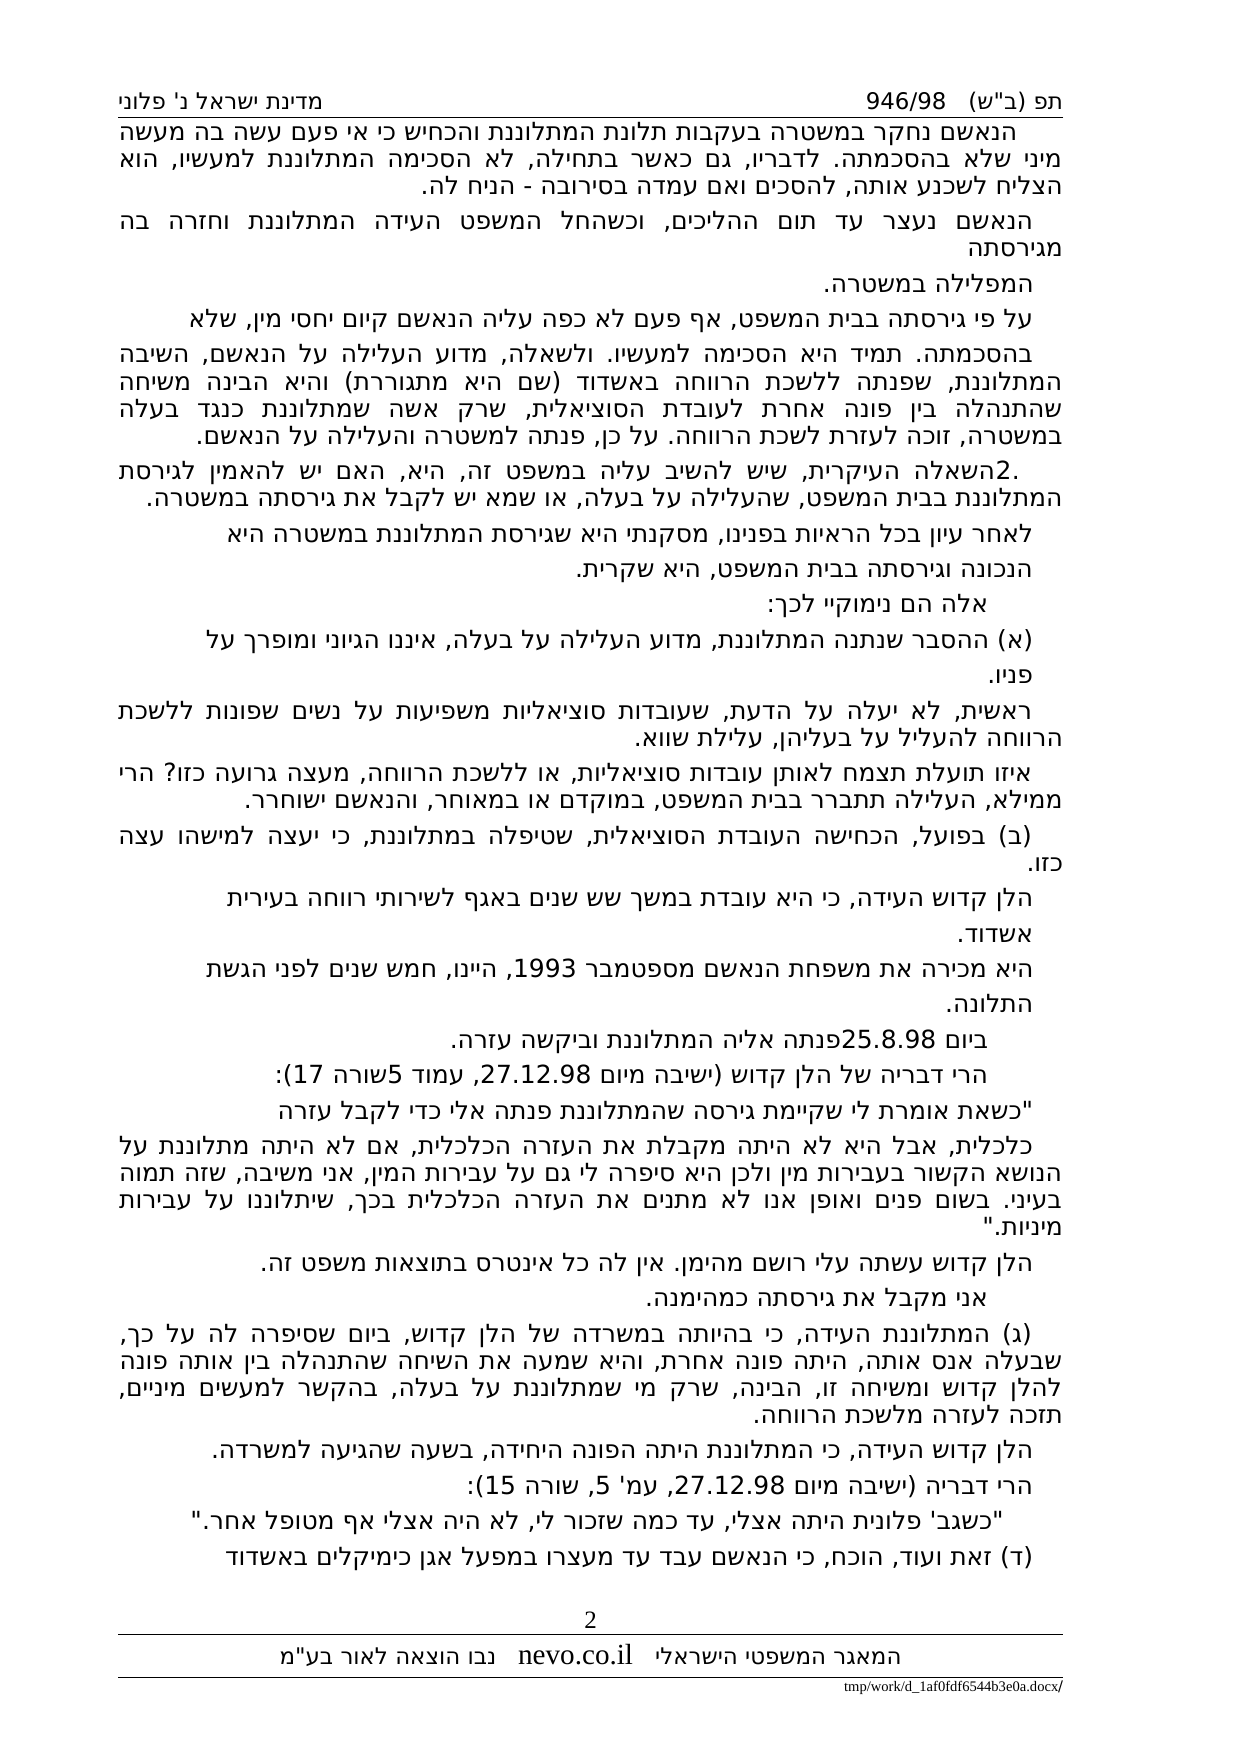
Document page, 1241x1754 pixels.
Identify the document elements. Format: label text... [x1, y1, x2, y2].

text (א) ההסבר שנתנה המתלוננת, מדוע העלילה על בעלה, איננו הגיוני ומופרך על [118, 627, 1063, 654]
text הרי דבריה (ישיבה מיום 27.12.98, עמ' 5, שורה 15):נ [118, 1472, 1063, 1499]
text על פי גירסתה בבית המשפט, אף פעם לא כפה עליה הנאשם קיום יחסי מין, שלא [118, 306, 1063, 333]
text הלן קדוש העידה, כי היא עובדת במשך שש שנים באגף לשירותי רווחה בעירית [118, 885, 1063, 912]
text (ד) זאת ועוד, הוכח, כי הנאשם עבד עד מעצרו במפעל אגן כימיקלים באשדוד [118, 1543, 1063, 1570]
text איזו תועלת תצמח לאותן עובדות סוציאליות, או ללשכת הרווחה, מעצה גרועה כזו? הרי ממילא, העלילה תתברר בבית המשפט, במוקדם או במאוחר, והנאשם ישוחרר. [118, 760, 1063, 814]
text ביום 25.8.98פנתה אליה המתלוננת וביקשה עזרה. [118, 1027, 1063, 1054]
text אשדוד. [118, 920, 1063, 947]
text אלה הם נימוקיי לכך:ב [118, 591, 1063, 618]
text (ב) בפועל, הכחישה העובדת הסוציאלית, שטיפלה במתלוננת, כי יעצה למישהו עצה כזו. [118, 822, 1063, 877]
text בהסכמתה. תמיד היא הסכימה למעשיו. ולשאלה, מדוע העלילה על הנאשם, השיבה המתלוננת, שפנתה ללשכת הרווחה באשדוד (שם היא מתגוררת) והיא הבינה משיחה שהתנהלה בין פונה אחרת לעובדת הסוציאלית, שרק אשה שמתלוננת כנגד בעלה במשטרה, זוכה לעזרת לשכת הרווחה. על כן, פנתה למשטרה והעלילה על הנאשם. [118, 341, 1063, 449]
text לאחר עיון בכל הראיות בפנינו, מסקנתי היא שגירסת המתלוננת במשטרה היא [118, 520, 1063, 547]
text התלונה. [118, 991, 1063, 1018]
text הנאשם נחקר במשטרה בעקבות תלונת המתלוננת והכחיש כי אי פעם עשה בה מעשה מיני שלא בהסכמתה. לדבריו, גם כאשר בתחילה, לא הסכימה המתלוננת למעשיו, הוא הצליח לשכנע אותה, להסכים ואם עמדה בסירובה - הניח לה. [118, 118, 1063, 199]
text פניו. [118, 662, 1063, 689]
text אני מקבל את גירסתה כמהימנה. [118, 1285, 1063, 1312]
text המפלילה במשטרה. [118, 270, 1063, 297]
text "כשאת אומרת לי שקיימת גירסה שהמתלוננת פנתה אלי כדי לקבל עזרה [118, 1097, 1063, 1124]
text הנאשם נעצר עד תום ההליכים, וכשהחל המשפט העידה המתלוננת וחזרה בה מגירסתה [118, 208, 1063, 262]
text הנכונה וגירסתה בבית המשפט, היא שקרית. [118, 556, 1063, 583]
text "כשגב' פלונית היתה אצלי, עד כמה שזכור לי, לא היה אצלי אף מטופל אחר." [177, 1508, 1004, 1535]
text הלן קדוש עשתה עלי רושם מהימן. אין לה כל אינטרס בתוצאות משפט זה. [118, 1249, 1063, 1277]
text (ג) המתלוננת העידה, כי בהיותה במשרדה של הלן קדוש, ביום שסיפרה לה על כך, שבעלה אנס אותה, היתה פונה אחרת, והיא שמעה את השיחה שהתנהלה בין אותה פונה להלן קדוש ומשיחה זו, הבינה, שרק מי שמתלוננת על בעלה, בהקשר למעשים מיניים, תזכה לעזרה מלשכת הרווחה. [118, 1320, 1063, 1429]
text הלן קדוש העידה, כי המתלוננת היתה הפונה היחידה, בשעה שהגיעה למשרדה. [118, 1437, 1063, 1464]
text הרי דבריה של הלן קדוש (ישיבה מיום 27.12.98, עמוד 5שורה 17):ו [118, 1062, 1063, 1089]
text כלכלית, אבל היא לא היתה מקבלת את העזרה הכלכלית, אם לא היתה מתלוננת על הנושא הקשור בעבירות מין ולכן היא סיפרה לי גם על עבירות המין, אני משיבה, שזה תמוה בעיני. בשום פנים ואופן אנו לא מתנים את העזרה הכלכלית בכך, שיתלוננו על עבירות מיניות." [118, 1133, 1063, 1241]
text ראשית, לא יעלה על הדעת, שעובדות סוציאליות משפיעות על נשים שפונות ללשכת הרווחה להעליל על בעליהן, עלילת שווא. [118, 697, 1063, 752]
text .2השאלה העיקרית, שיש להשיב עליה במשפט זה, היא, האם יש להאמין לגירסת המתלוננת בבית המשפט, שהעלילה על בעלה, או שמא יש לקבל את גירסתה במשטרה. [118, 458, 1063, 512]
text היא מכירה את משפחת הנאשם מספטמבר 1993, היינו, חמש שנים לפני הגשת [118, 956, 1063, 983]
